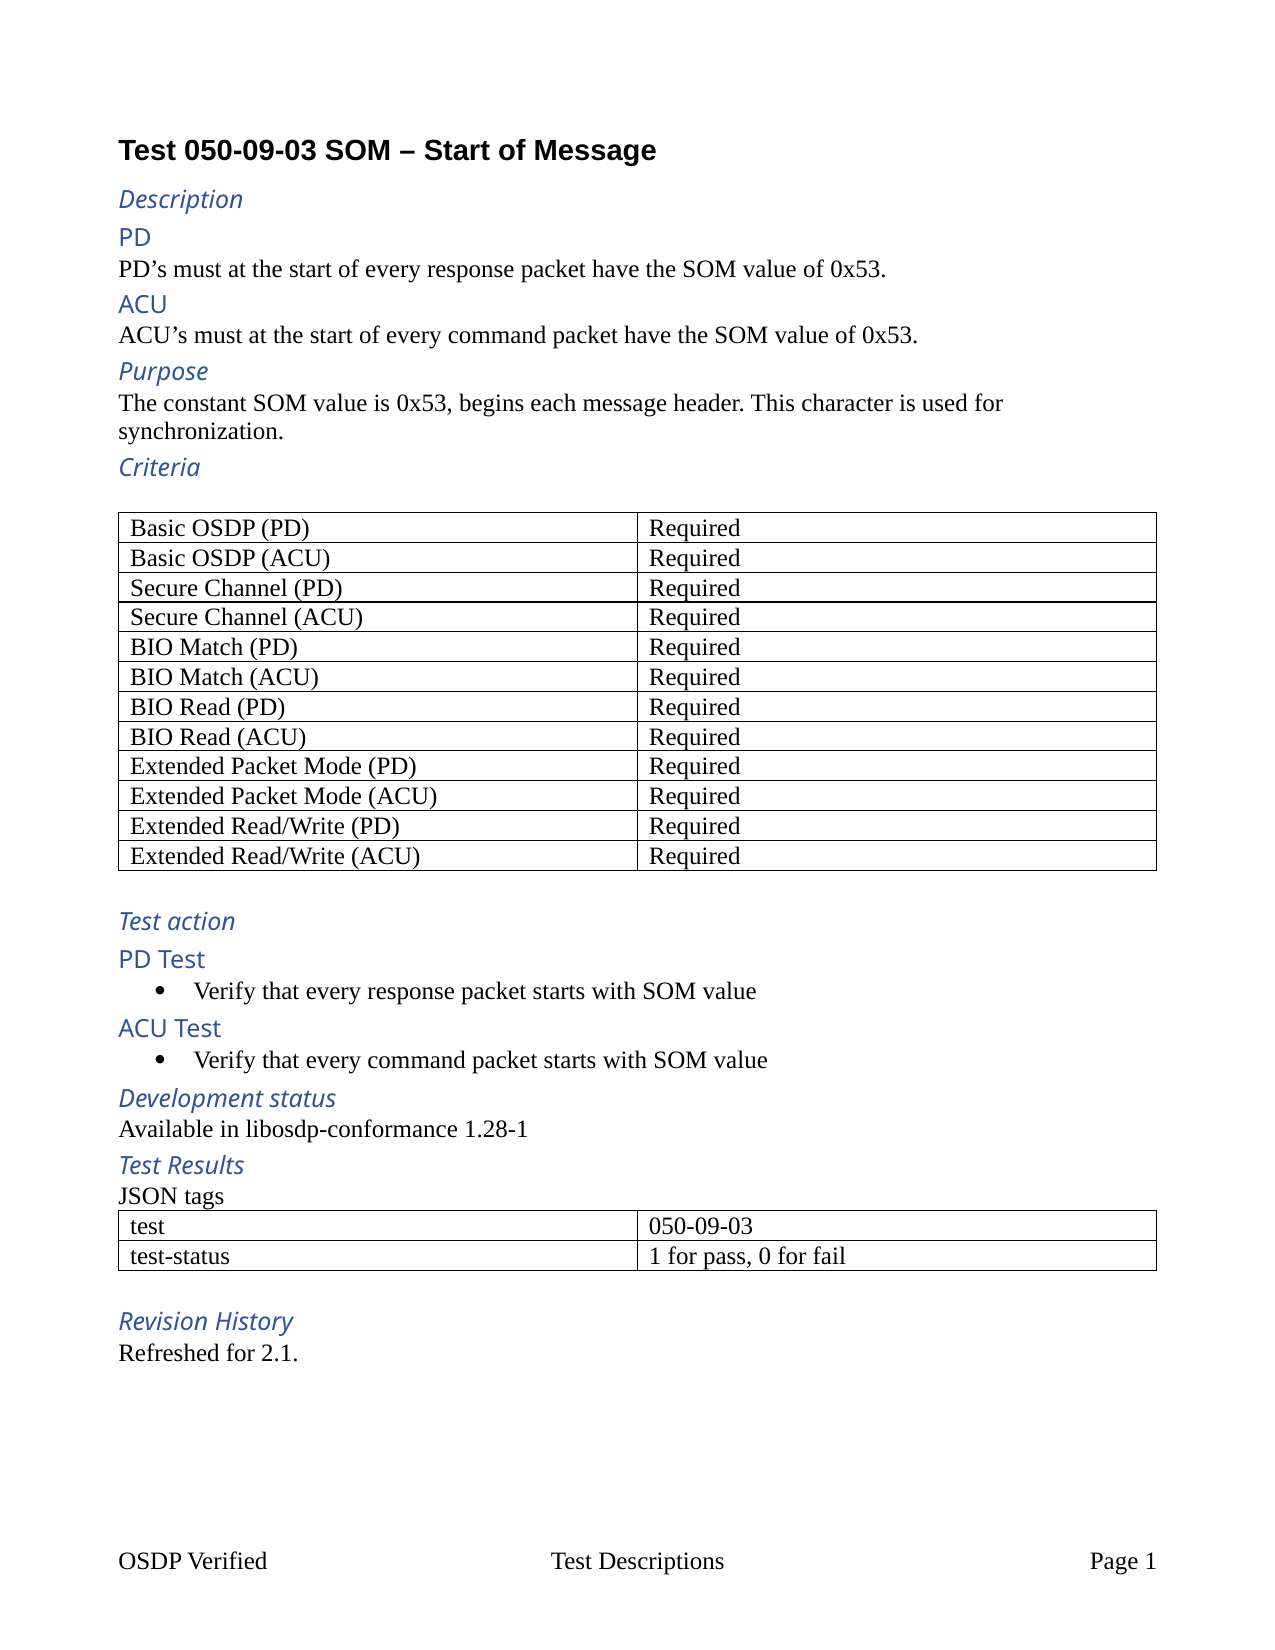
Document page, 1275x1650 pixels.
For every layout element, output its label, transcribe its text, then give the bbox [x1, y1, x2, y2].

subtitle Test action [118, 903, 1157, 938]
text JSON tags [118, 1181, 1157, 1210]
table_cell Extended Read/Write (PD) [119, 811, 637, 840]
table_cell Required [638, 722, 1156, 750]
subtitle Criteria [118, 449, 1157, 483]
table_cell Required [638, 841, 1156, 869]
table_cell Extended Packet Mode (PD) [119, 751, 637, 780]
table_cell Required [638, 662, 1156, 691]
table_cell BIO Match (ACU) [119, 662, 637, 691]
list Verify that every response packet starts with SOM value [156, 976, 1157, 1004]
table_cell Required [638, 692, 1156, 721]
table_cell Required [638, 781, 1156, 810]
subtitle Development status [118, 1080, 1157, 1114]
table_cell Basic OSDP (ACU) [119, 543, 637, 572]
table_header Required [638, 513, 1156, 542]
subtitle Test 050-09-03 SOM – Start of Message [118, 133, 1157, 166]
subtitle Test Results [118, 1147, 1157, 1181]
subtitle ACU Test [118, 1011, 1157, 1045]
subtitle Description [118, 181, 1157, 215]
table_cell BIO Read (ACU) [119, 722, 637, 750]
list Verify that every command packet starts with SOM value [156, 1045, 1157, 1074]
table_cell Required [638, 543, 1156, 572]
subtitle Revision History [118, 1304, 1157, 1338]
table_cell 1 for pass, 0 for fail [638, 1241, 1156, 1270]
table_cell Required [638, 811, 1156, 840]
table_cell Secure Channel (ACU) [119, 603, 637, 631]
table_cell BIO Match (PD) [119, 632, 637, 661]
subtitle ACU [118, 287, 1157, 321]
text PD’s must at the start of every response packet have the SOM value of 0x53. [118, 254, 1157, 282]
subtitle PD [118, 219, 1157, 254]
text ACU’s must at the start of every command packet have the SOM value of 0x53. [118, 321, 1157, 349]
text Available in libosdp-conformance 1.28-1 [118, 1114, 1157, 1143]
table_cell Required [638, 751, 1156, 780]
table_cell Secure Channel (PD) [119, 573, 637, 601]
table_header Basic OSDP (PD) [119, 513, 637, 542]
table_cell test-status [119, 1241, 637, 1270]
table_header 050-09-03 [638, 1211, 1156, 1240]
text Refreshed for 2.1. [118, 1338, 1157, 1366]
table_cell Required [638, 632, 1156, 661]
table_cell Extended Packet Mode (ACU) [119, 781, 637, 810]
text The constant SOM value is 0x53, begins each message header. This character is used for synchronization. [118, 388, 1157, 445]
table_cell BIO Read (PD) [119, 692, 637, 721]
subtitle Purpose [118, 353, 1157, 388]
subtitle PD Test [118, 942, 1157, 976]
table_cell Extended Read/Write (ACU) [119, 841, 637, 869]
table_header test [119, 1211, 637, 1240]
table_cell Required [638, 603, 1156, 631]
table_cell Required [638, 573, 1156, 601]
